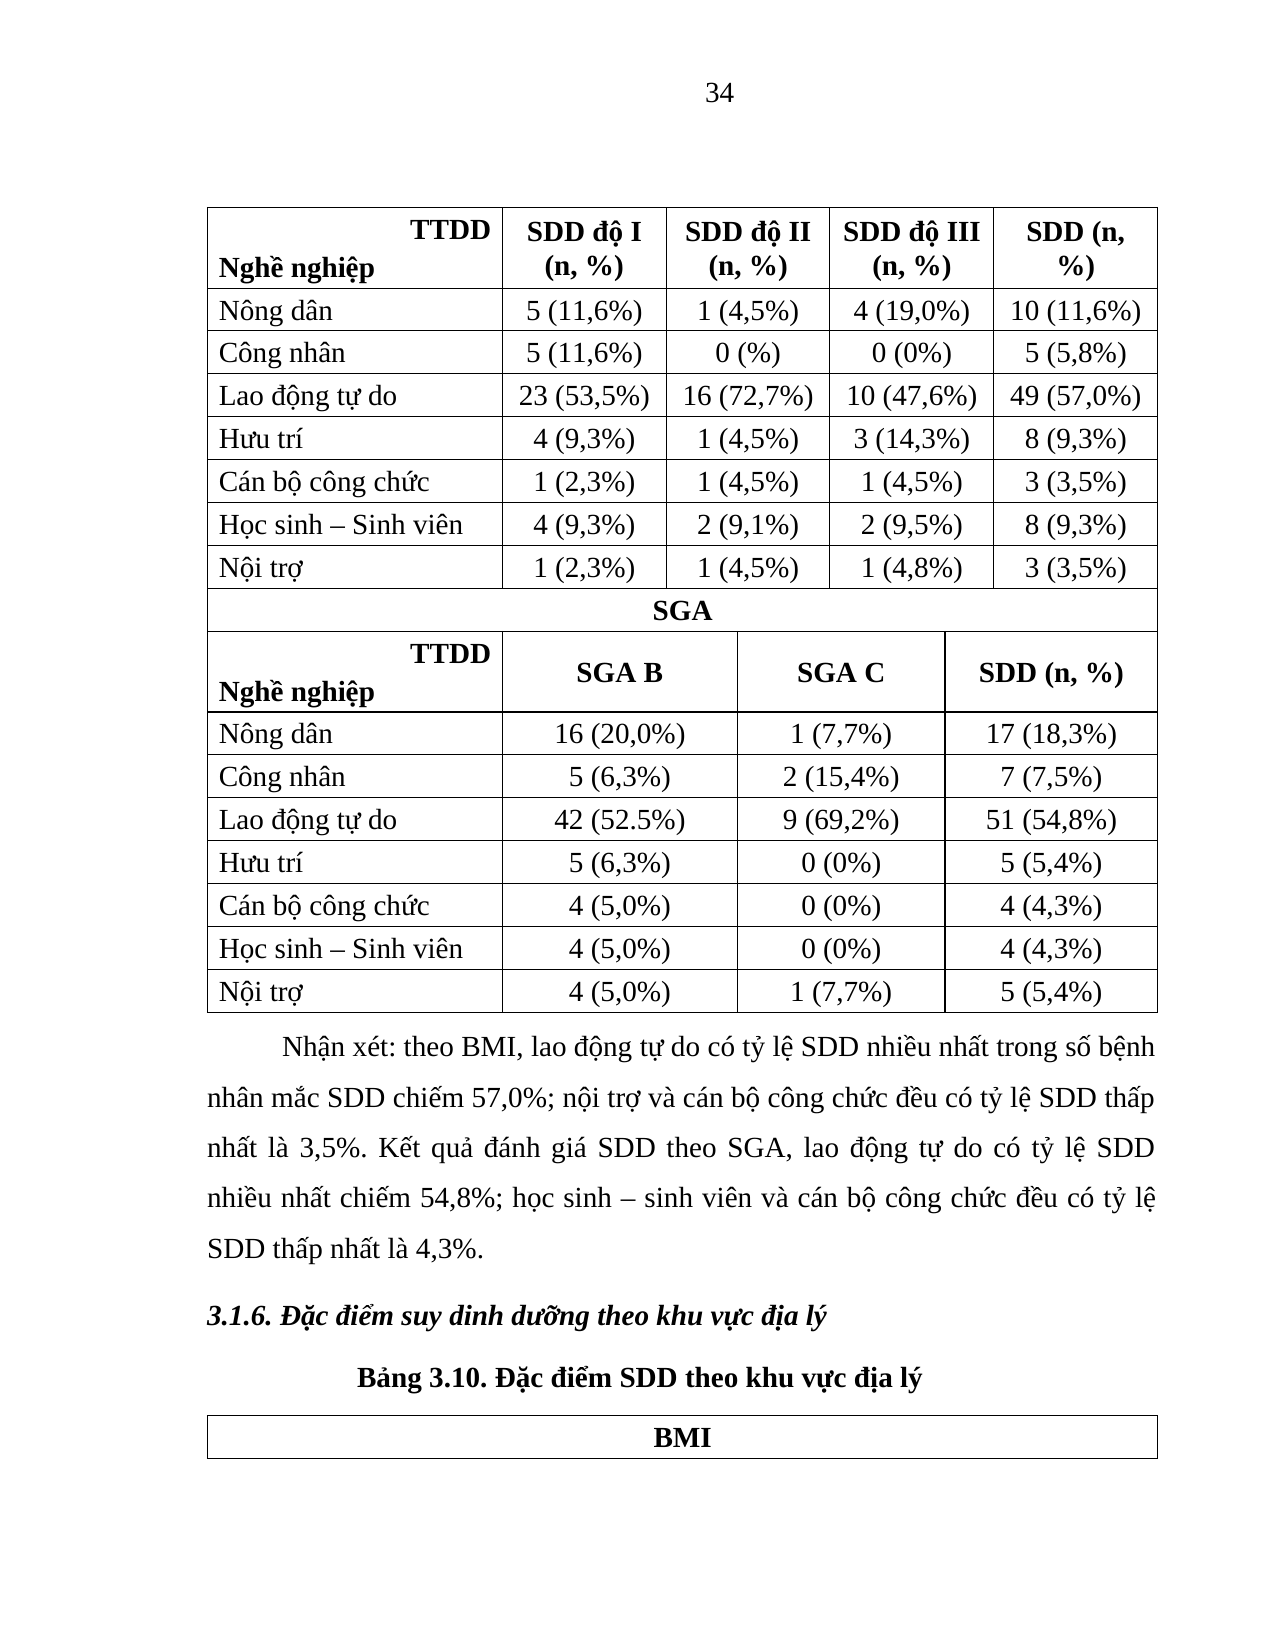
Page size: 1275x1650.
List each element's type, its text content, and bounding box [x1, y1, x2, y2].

table_cell 3 (3,5%) [994, 460, 1157, 502]
table_cell 10 (11,6%) [994, 289, 1157, 330]
table_cell SDD (n, %) [994, 208, 1157, 287]
table_cell 4 (19,0%) [830, 289, 993, 330]
table_cell SDD độ III (n, %) [830, 208, 993, 287]
subtitle 3.1.6. Đặc điểm suy dinh dưỡng theo khu vực địa lý [207, 1298, 1157, 1331]
table_cell 8 (9,3%) [994, 417, 1157, 459]
table_cell 4 (4,3%) [946, 884, 1157, 926]
table_cell 5 (6,3%) [503, 841, 737, 883]
table_cell 4 (4,3%) [946, 927, 1157, 969]
table_cell 17 (18,3%) [946, 713, 1157, 754]
table_cell 2 (9,1%) [667, 503, 829, 545]
table_cell 7 (7,5%) [946, 755, 1157, 797]
table_cell Học sinh – Sinh viên [208, 927, 502, 969]
table_cell Học sinh – Sinh viên [208, 503, 502, 545]
table_cell 9 (69,2%) [738, 798, 944, 840]
table_cell 49 (57,0%) [994, 374, 1157, 416]
table_cell Hưu trí [208, 417, 502, 459]
table_cell 51 (54,8%) [946, 798, 1157, 840]
table_cell 4 (5,0%) [503, 970, 737, 1012]
table_cell SDD độ II (n, %) [667, 208, 829, 287]
table_cell Cán bộ công chức [208, 884, 502, 926]
table_cell Lao động tự do [208, 374, 502, 416]
table_cell 1 (4,8%) [830, 546, 993, 588]
table_cell 5 (5,4%) [946, 970, 1157, 1012]
table_cell Nội trợ [208, 546, 502, 588]
table_cell 16 (20,0%) [503, 713, 737, 754]
table_cell 1 (7,7%) [738, 713, 944, 754]
table_cell 5 (6,3%) [503, 755, 737, 797]
table_cell 0 (0%) [738, 841, 944, 883]
table_cell 5 (5,8%) [994, 331, 1157, 373]
table_cell TTDD Nghề nghiệp [208, 632, 502, 711]
table_cell TTDD Nghề nghiệp [208, 208, 502, 287]
table_cell 2 (15,4%) [738, 755, 944, 797]
table_cell 1 (7,7%) [738, 970, 944, 1012]
table_cell Nông dân [208, 713, 502, 754]
table_cell 5 (11,6%) [503, 331, 666, 373]
table_cell Cán bộ công chức [208, 460, 502, 502]
table_cell 0 (0%) [830, 331, 993, 373]
table_cell 23 (53,5%) [503, 374, 666, 416]
table_cell 8 (9,3%) [994, 503, 1157, 545]
table_cell 3 (14,3%) [830, 417, 993, 459]
table_cell 4 (5,0%) [503, 927, 737, 969]
table_cell 5 (5,4%) [946, 841, 1157, 883]
table_cell Nội trợ [208, 970, 502, 1012]
table_cell 3 (3,5%) [994, 546, 1157, 588]
table_cell 1 (2,3%) [503, 546, 666, 588]
table_cell 1 (4,5%) [667, 460, 829, 502]
table_header BMI [208, 1416, 1157, 1458]
table_cell Nông dân [208, 289, 502, 330]
table_cell 1 (4,5%) [667, 289, 829, 330]
table_cell Công nhân [208, 755, 502, 797]
table_cell 1 (4,5%) [830, 460, 993, 502]
table_cell 5 (11,6%) [503, 289, 666, 330]
table_cell 0 (0%) [738, 884, 944, 926]
table_cell 4 (9,3%) [503, 503, 666, 545]
table_cell SGA [208, 589, 1157, 631]
table_cell SDD độ I (n, %) [503, 208, 666, 287]
table_cell SDD (n, %) [946, 632, 1157, 711]
table_cell 0 (%) [667, 331, 829, 373]
table_cell 10 (47,6%) [830, 374, 993, 416]
table_cell SGA B [503, 632, 737, 711]
table_cell 2 (9,5%) [830, 503, 993, 545]
table_cell 16 (72,7%) [667, 374, 829, 416]
table_cell 1 (4,5%) [667, 546, 829, 588]
text Nhận xét: theo BMI, lao động tự do có tỷ lệ SDD nhiều nhất trong số bệnh nhân mắc SDD chiếm 57,0%; nội trợ và cán bộ công chức đều có tỷ lệ SDD thấp nhất là 3,5%. Kết quả đánh giá SDD theo SGA, lao động tự do có tỷ lệ SDD nhiều nhất chiếm 54,8%; học sinh – sinh viên và cán bộ công chức đều có tỷ lệ SDD thấp nhất là 4,3%. [207, 1029, 1157, 1264]
table_cell 4 (9,3%) [503, 417, 666, 459]
table_cell 42 (52.5%) [503, 798, 737, 840]
table_cell Hưu trí [208, 841, 502, 883]
table_cell SGA C [738, 632, 944, 711]
table_cell 1 (4,5%) [667, 417, 829, 459]
table_cell 0 (0%) [738, 927, 944, 969]
table_cell Lao động tự do [208, 798, 502, 840]
table_cell 1 (2,3%) [503, 460, 666, 502]
table_cell 4 (5,0%) [503, 884, 737, 926]
table_cell Công nhân [208, 331, 502, 373]
